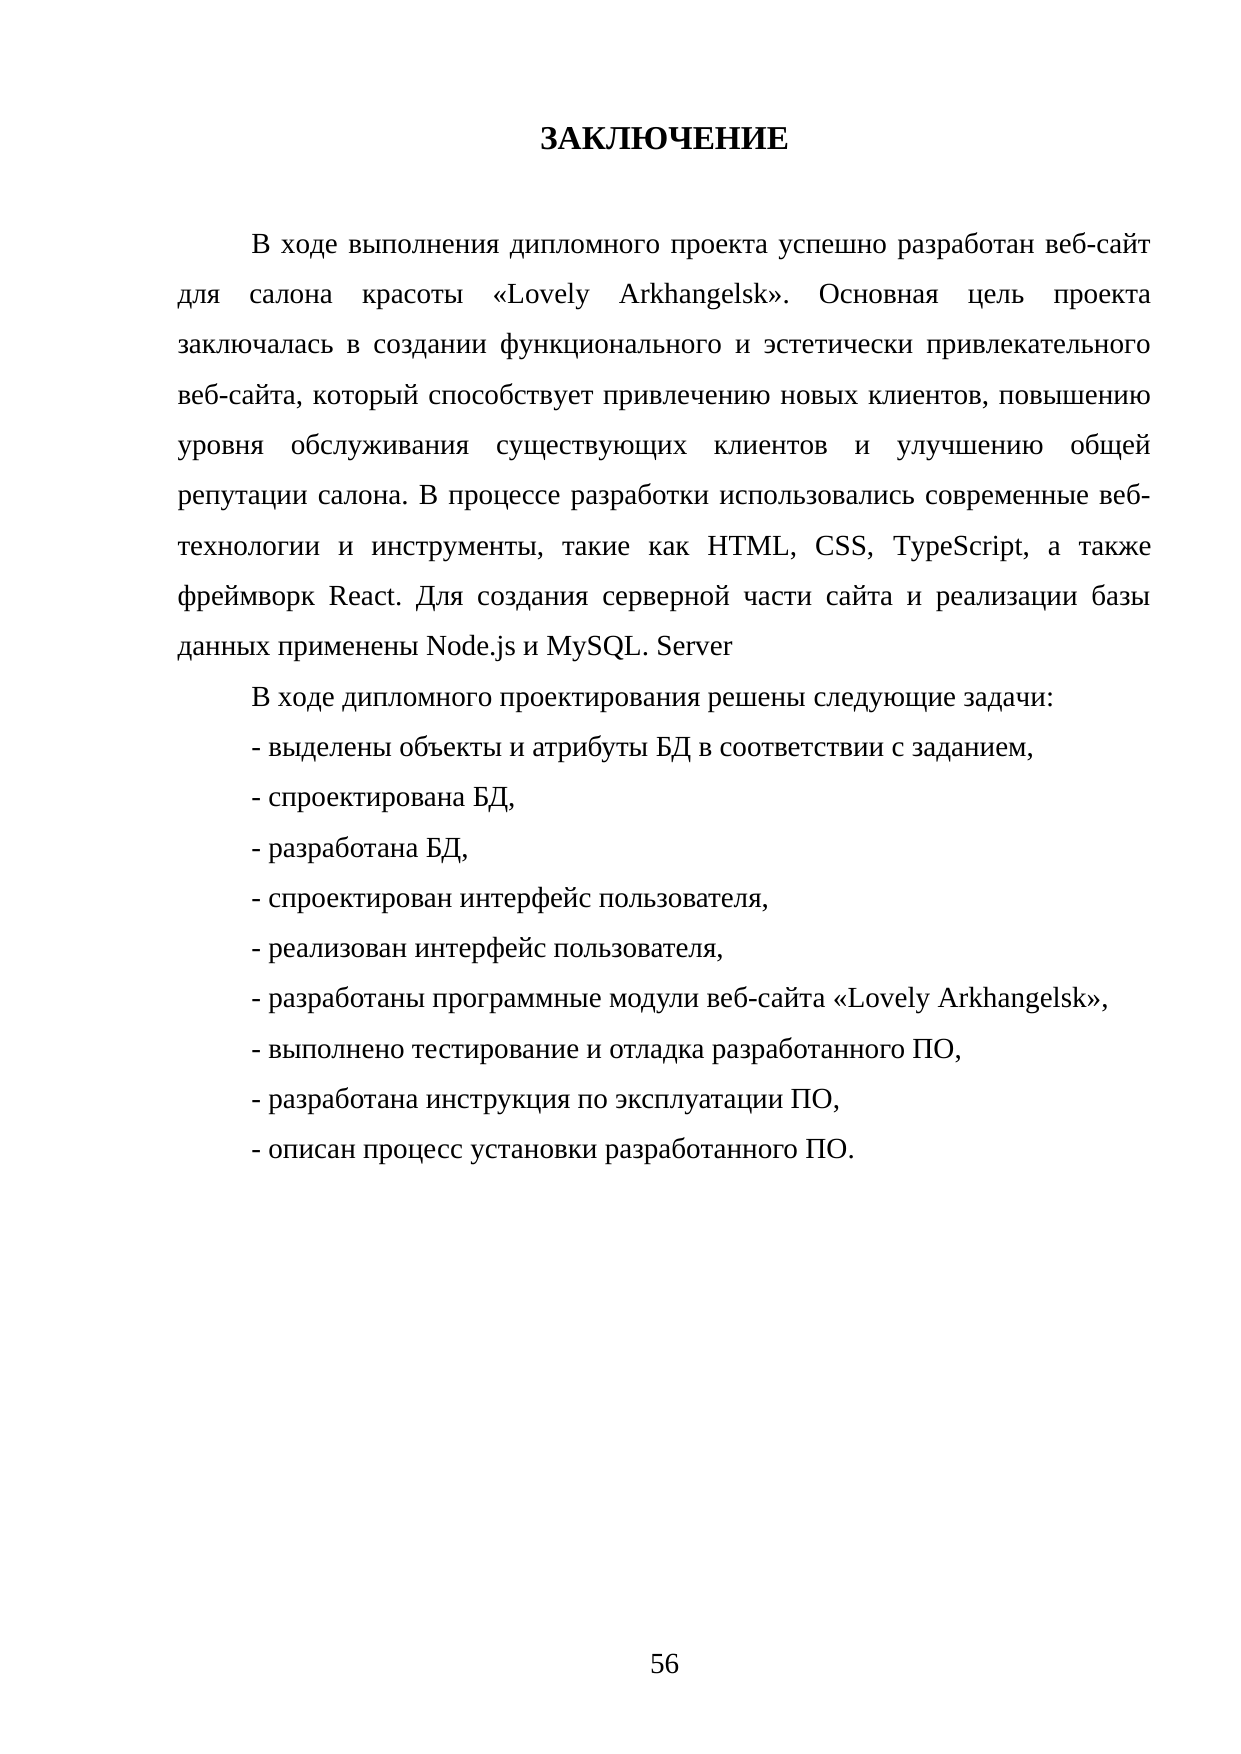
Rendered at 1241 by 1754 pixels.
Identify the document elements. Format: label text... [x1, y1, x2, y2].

text ЗАКЛЮЧЕНИЕ [177, 118, 1152, 156]
list описан процесс установки разработанного ПО. [177, 1132, 1152, 1165]
list выделены объекты и атрибуты БД в соответствии с заданием, [177, 729, 1152, 763]
list разработана инструкция по эксплуатации ПО, [177, 1081, 1152, 1115]
list спроектирована БД, [177, 779, 1152, 813]
list выполнено тестирование и отладка разработанного ПО, [177, 1031, 1152, 1064]
list реализован интерфейс пользователя, [177, 930, 1152, 964]
list разработана БД, [177, 830, 1152, 863]
list разработаны программные модули веб-сайта «Lovely Arkhangelsk», [177, 981, 1152, 1014]
list спроектирован интерфейс пользователя, [177, 880, 1152, 913]
text В ходе дипломного проектирования решены следующие задачи: [177, 679, 1152, 712]
text В ходе выполнения дипломного проекта успешно разработан веб-сайт для салона красоты «Lovely Arkhangelsk». Основная цель проекта заключалась в создании функционального и эстетически привлекательного веб-сайта, который способствует привлечению новых клиентов, повышению уровня обслуживания существующих клиентов и улучшению общей репутации салона. В процессе разработки использовались современные веб-технологии и инструменты, такие как HTML, CSS, TypeScript, а также фреймворк React. Для создания серверной части сайта и реализации базы данных применены Node.js и MySQL. Server [177, 226, 1152, 662]
